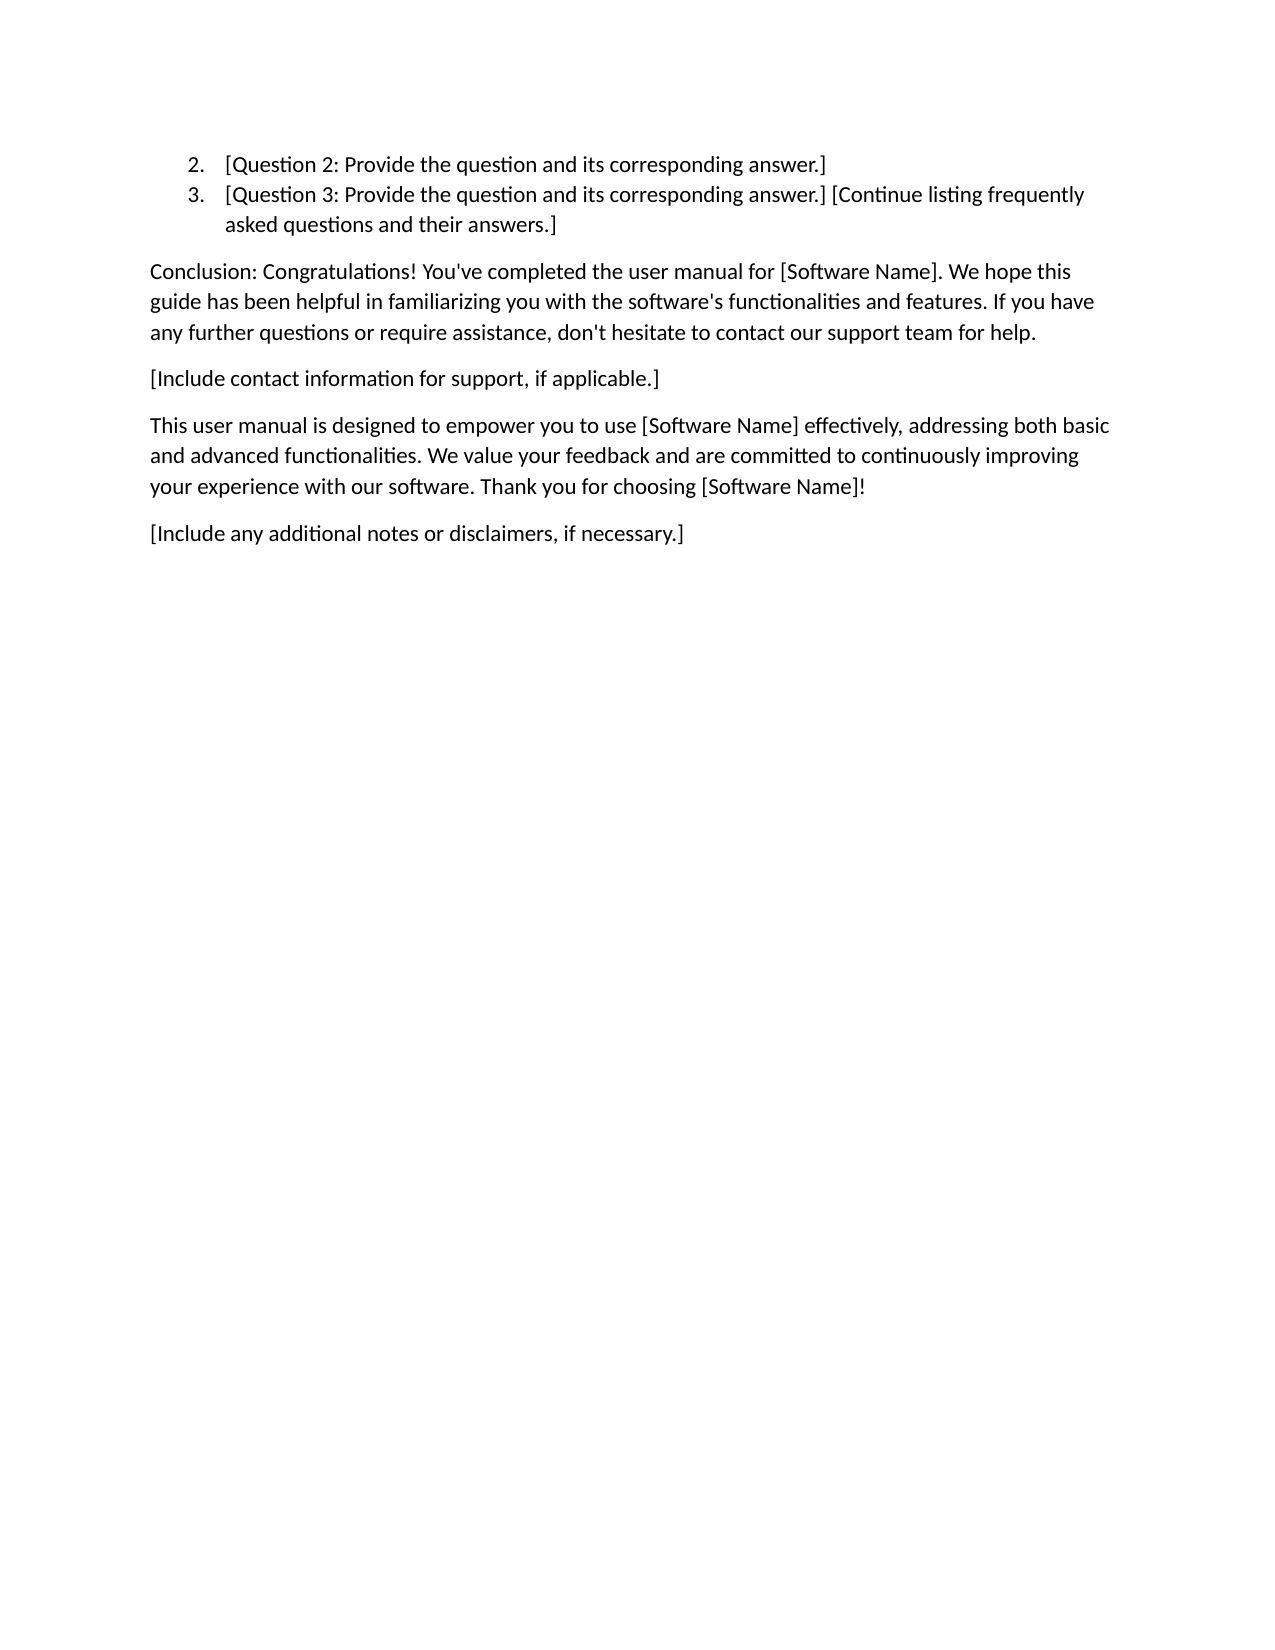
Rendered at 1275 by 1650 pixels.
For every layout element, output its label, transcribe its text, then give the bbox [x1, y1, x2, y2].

text This user manual is designed to empower you to use [Software Name] effectively, addressing both basic and advanced functionalities. We value your feedback and are committed to continuously improving your experience with our software. Thank you for choosing [Software Name]! [150, 411, 1125, 500]
list [Question 3: Provide the question and its corresponding answer.] [Continue listing frequently asked questions and their answers.] [187, 180, 1125, 238]
list [Question 2: Provide the question and its corresponding answer.] [187, 150, 1125, 178]
text [Include any additional notes or disclaimers, if necessary.] [150, 519, 1125, 547]
text [Include contact information for support, if applicable.] [150, 364, 1125, 393]
text Conclusion: Congratulations! You've completed the user manual for [Software Name]. We hope this guide has been helpful in familiarizing you with the software's functionalities and features. If you have any further questions or require assistance, don't hesitate to contact our support team for help. [150, 257, 1125, 346]
